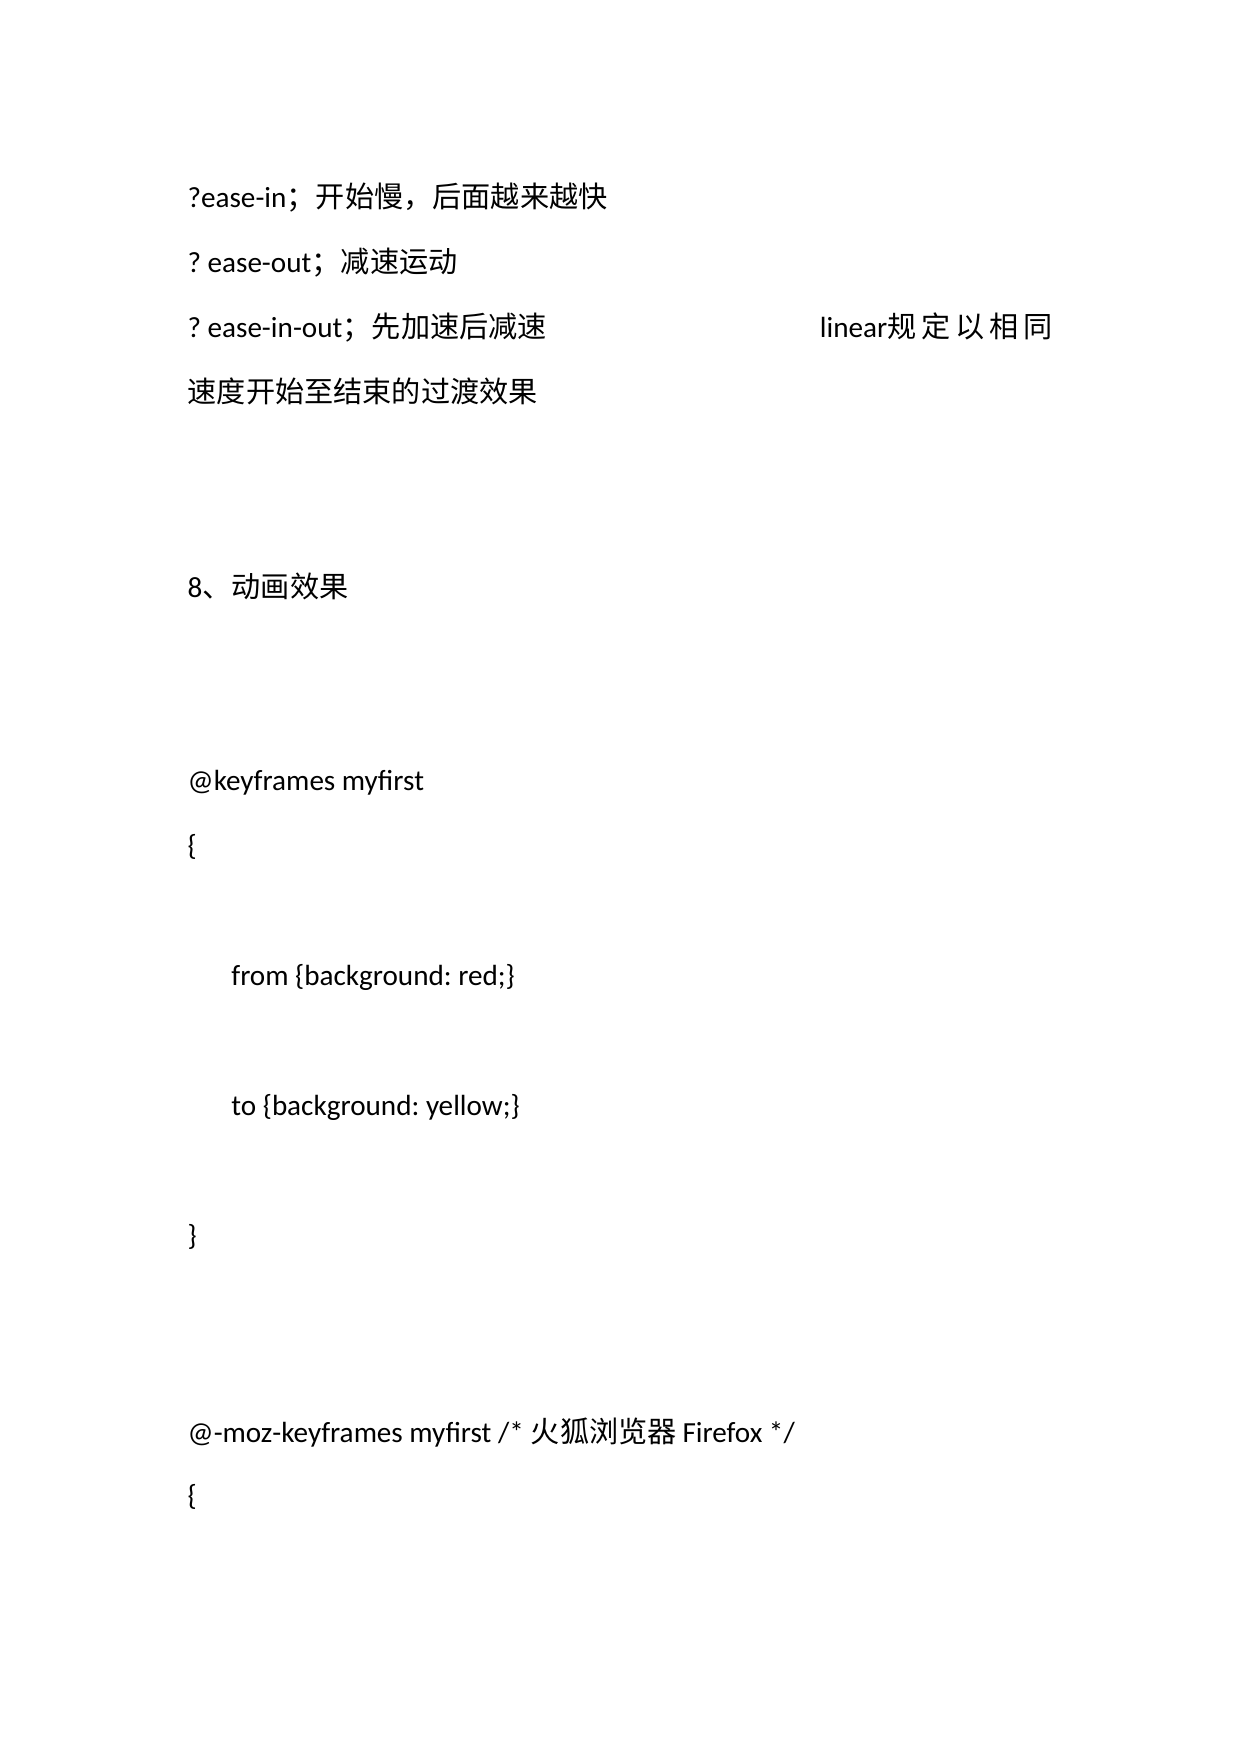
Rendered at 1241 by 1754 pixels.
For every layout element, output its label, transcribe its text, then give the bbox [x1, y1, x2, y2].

text @keyframes myfirst [187, 747, 1053, 812]
text @-moz-keyframes myfirst /* 火狐浏览器Firefox */ [187, 1397, 1053, 1462]
text to {background: yellow;} [187, 1072, 1053, 1137]
text ? ease-in-out；先加速后减速 linear 规定以相同速度开始至结束的过渡效果 [187, 292, 1053, 422]
text 8、动画效果 [187, 552, 1053, 617]
text { [187, 1462, 1053, 1527]
text ? ease-out；减速运动 [187, 227, 1053, 292]
text ?ease-in；开始慢，后面越来越快 [187, 162, 1053, 227]
text { [187, 812, 1053, 877]
text from {background: red;} [187, 942, 1053, 1007]
text } [187, 1202, 1053, 1267]
